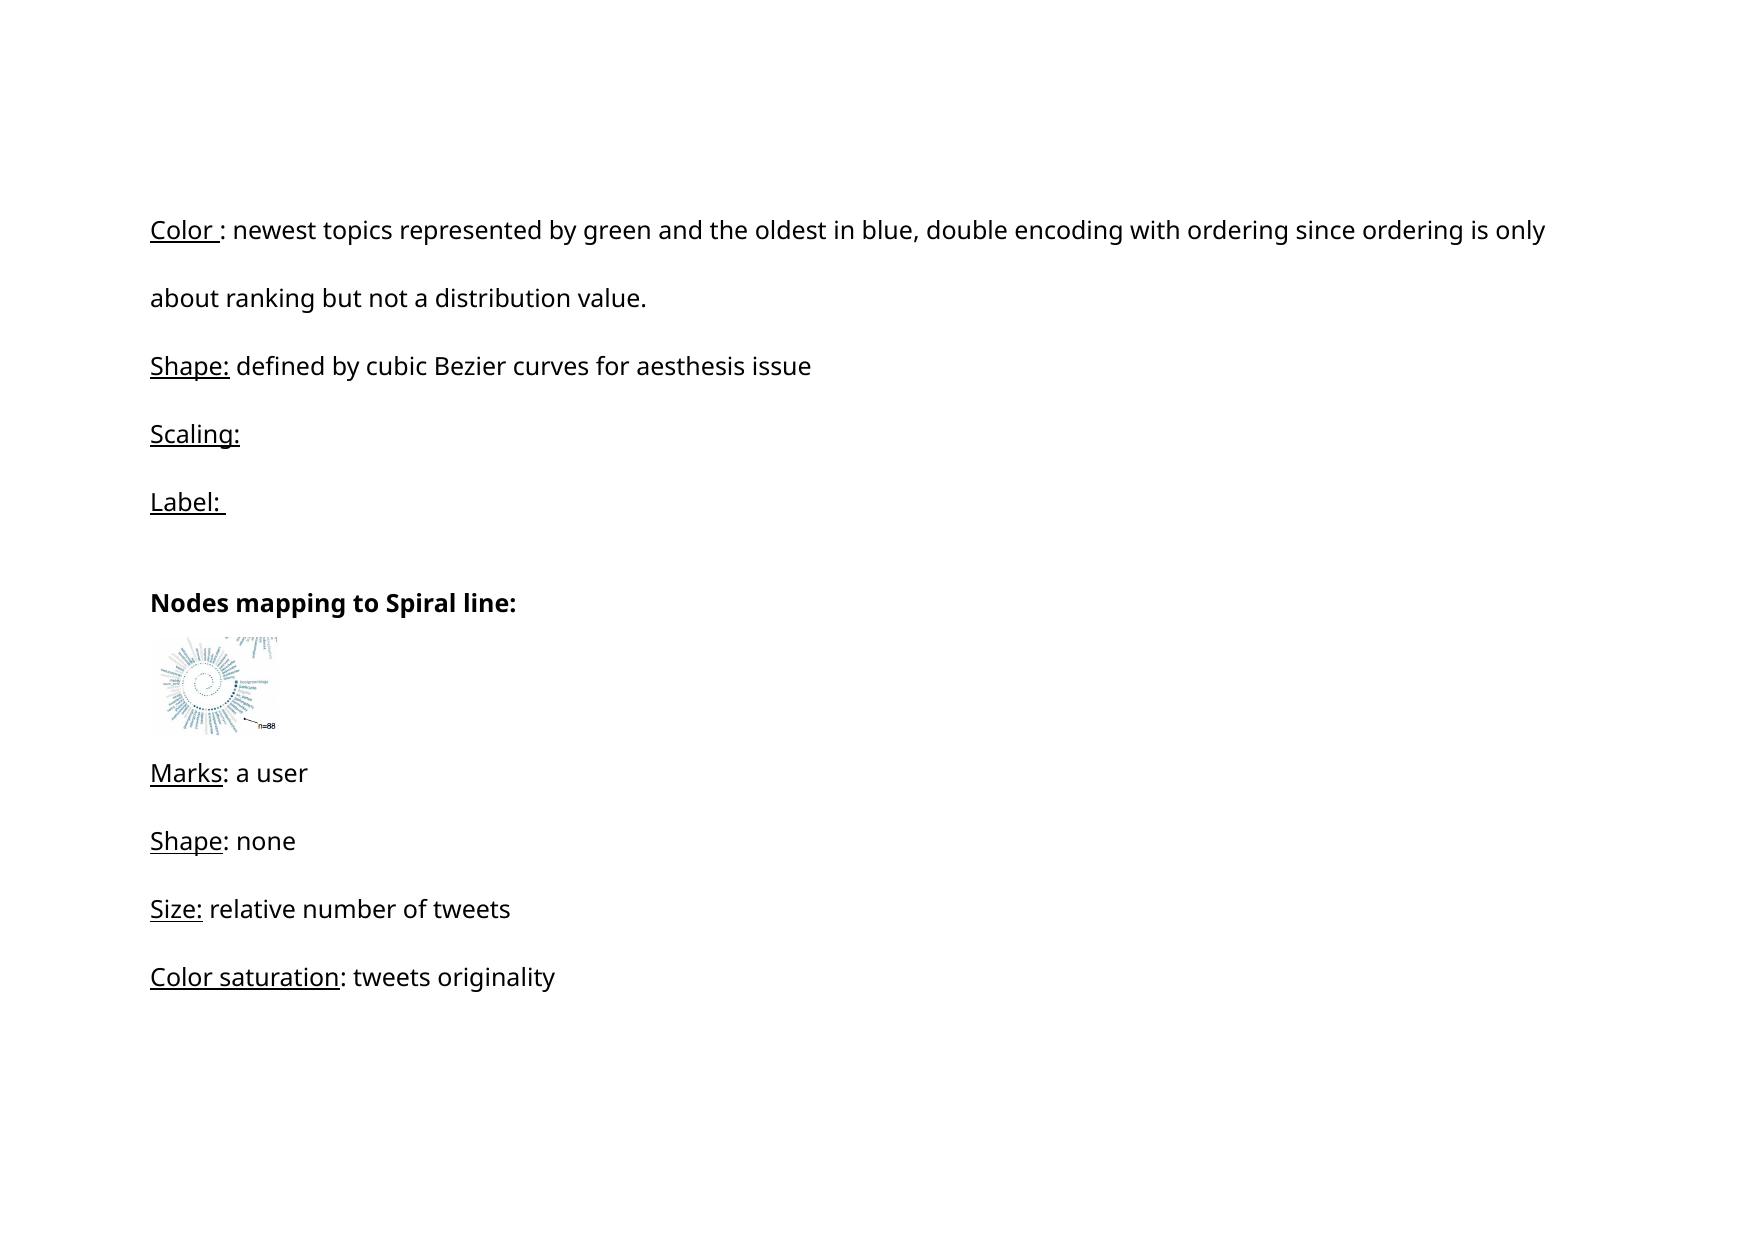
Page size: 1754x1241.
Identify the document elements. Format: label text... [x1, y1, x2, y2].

text Shape: none [150, 807, 1604, 875]
text Size: relative number of tweets [150, 875, 1604, 943]
text Color : newest topics represented by green and the oldest in blue, double encoding with ordering since ordering is only about ranking but not a distribution value. [150, 196, 1604, 331]
text Scaling: [150, 399, 1604, 467]
text Label: [150, 467, 1604, 535]
text Nodes mapping to Spiral line: [150, 569, 1604, 637]
text Marks: a user [150, 739, 1604, 807]
text Shape: defined by cubic Bezier curves for aesthesis issue [150, 331, 1604, 399]
picture [150, 637, 278, 737]
text Color saturation: tweets originality [150, 943, 1604, 1011]
